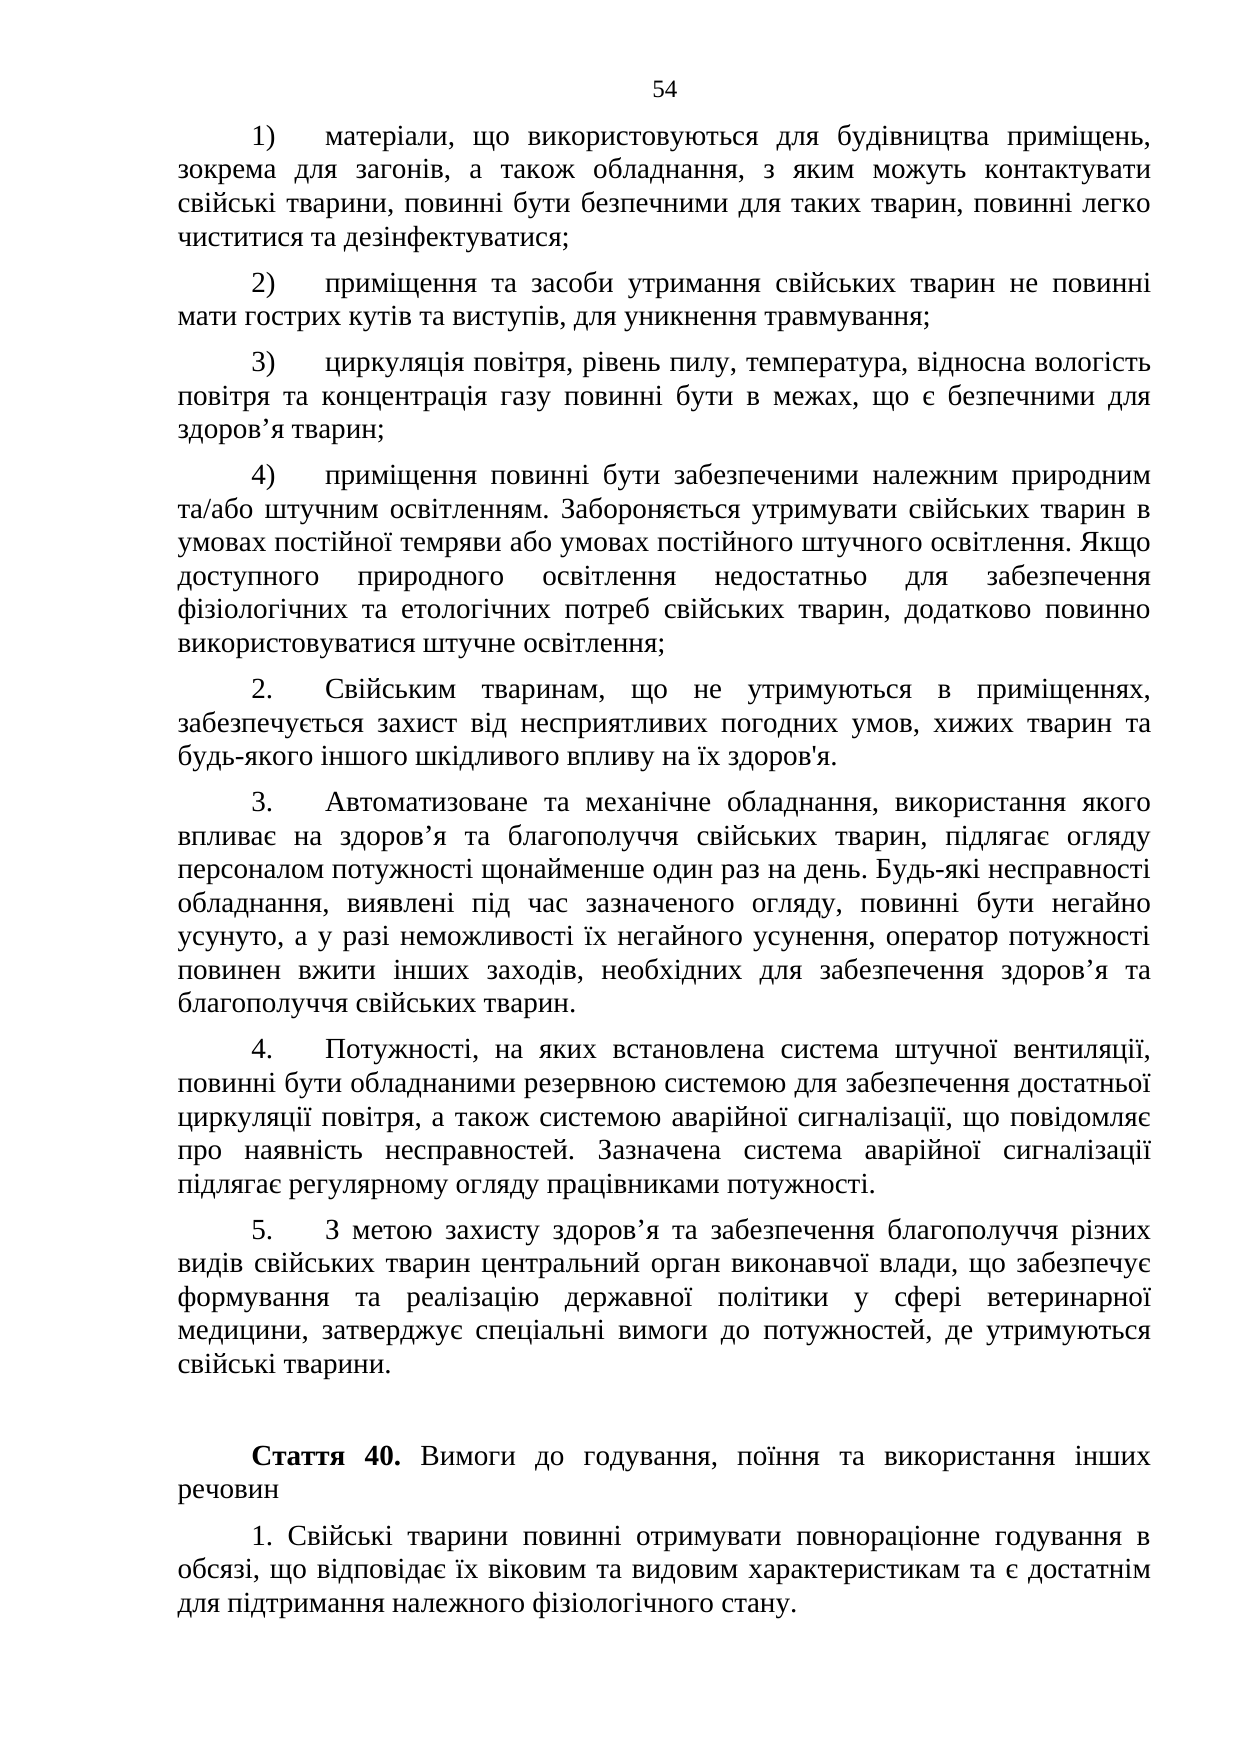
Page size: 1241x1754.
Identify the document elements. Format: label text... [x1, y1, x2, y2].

text 1. Свійські тварини повинні отримувати повнораціонне годування в обсязі, що відповідає їх віковим та видовим характеристикам та є достатнім для підтримання належного фізіологічного стану. [177, 1518, 1152, 1618]
list З метою захисту здоров’я та забезпечення благополуччя різних видів свійських тварин центральний орган виконавчої влади, що забезпечує формування та реалізацію державної політики у сфері ветеринарної медицини, затверджує спеціальні вимоги до потужностей, де утримуються свійські тварини. [177, 1212, 1152, 1379]
list приміщення повинні бути забезпеченими належним природним та/або штучним освітленням. Забороняється утримувати свійських тварин в умовах постійної темряви або умовах постійного штучного освітлення. Якщо доступного природного освітлення недостатньо для забезпечення фізіологічних та етологічних потреб свійських тварин, додатково повинно використовуватися штучне освітлення; [177, 457, 1152, 659]
list приміщення та засоби утримання свійських тварин не повинні мати гострих кутів та виступів, для уникнення травмування; [177, 265, 1152, 332]
list циркуляція повітря, рівень пилу, температура, відносна вологість повітря та концентрація газу повинні бути в межах, що є безпечними для здоров’я тварин; [177, 344, 1152, 445]
list Свійським тваринам, що не утримуються в приміщеннях, забезпечується захист від несприятливих погодних умов, хижих тварин та будь-якого іншого шкідливого впливу на їх здоров'я. [177, 671, 1152, 772]
text Стаття 40. Вимоги до годування, поїння та використання інших речовин [177, 1438, 1152, 1505]
list Потужності, на яких встановлена система штучної вентиляції, повинні бути обладнаними резервною системою для забезпечення достатньої циркуляції повітря, а також системою аварійної сигналізації, що повідомляє про наявність несправностей. Зазначена система аварійної сигналізації підлягає регулярному огляду працівниками потужності. [177, 1032, 1152, 1199]
list матеріали, що використовуються для будівництва приміщень, зокрема для загонів, а також обладнання, з яким можуть контактувати свійські тварини, повинні бути безпечними для таких тварин, повинні легко чиститися та дезінфектуватися; [177, 118, 1152, 252]
list Автоматизоване та механічне обладнання, використання якого впливає на здоров’я та благополуччя свійських тварин, підлягає огляду персоналом потужності щонайменше один раз на день. Будь-які несправності обладнання, виявлені під час зазначеного огляду, повинні бути негайно усунуто, а у разі неможливості їх негайного усунення, оператор потужності повинен вжити інших заходів, необхідних для забезпечення здоров’я та благополуччя свійських тварин. [177, 784, 1152, 1019]
